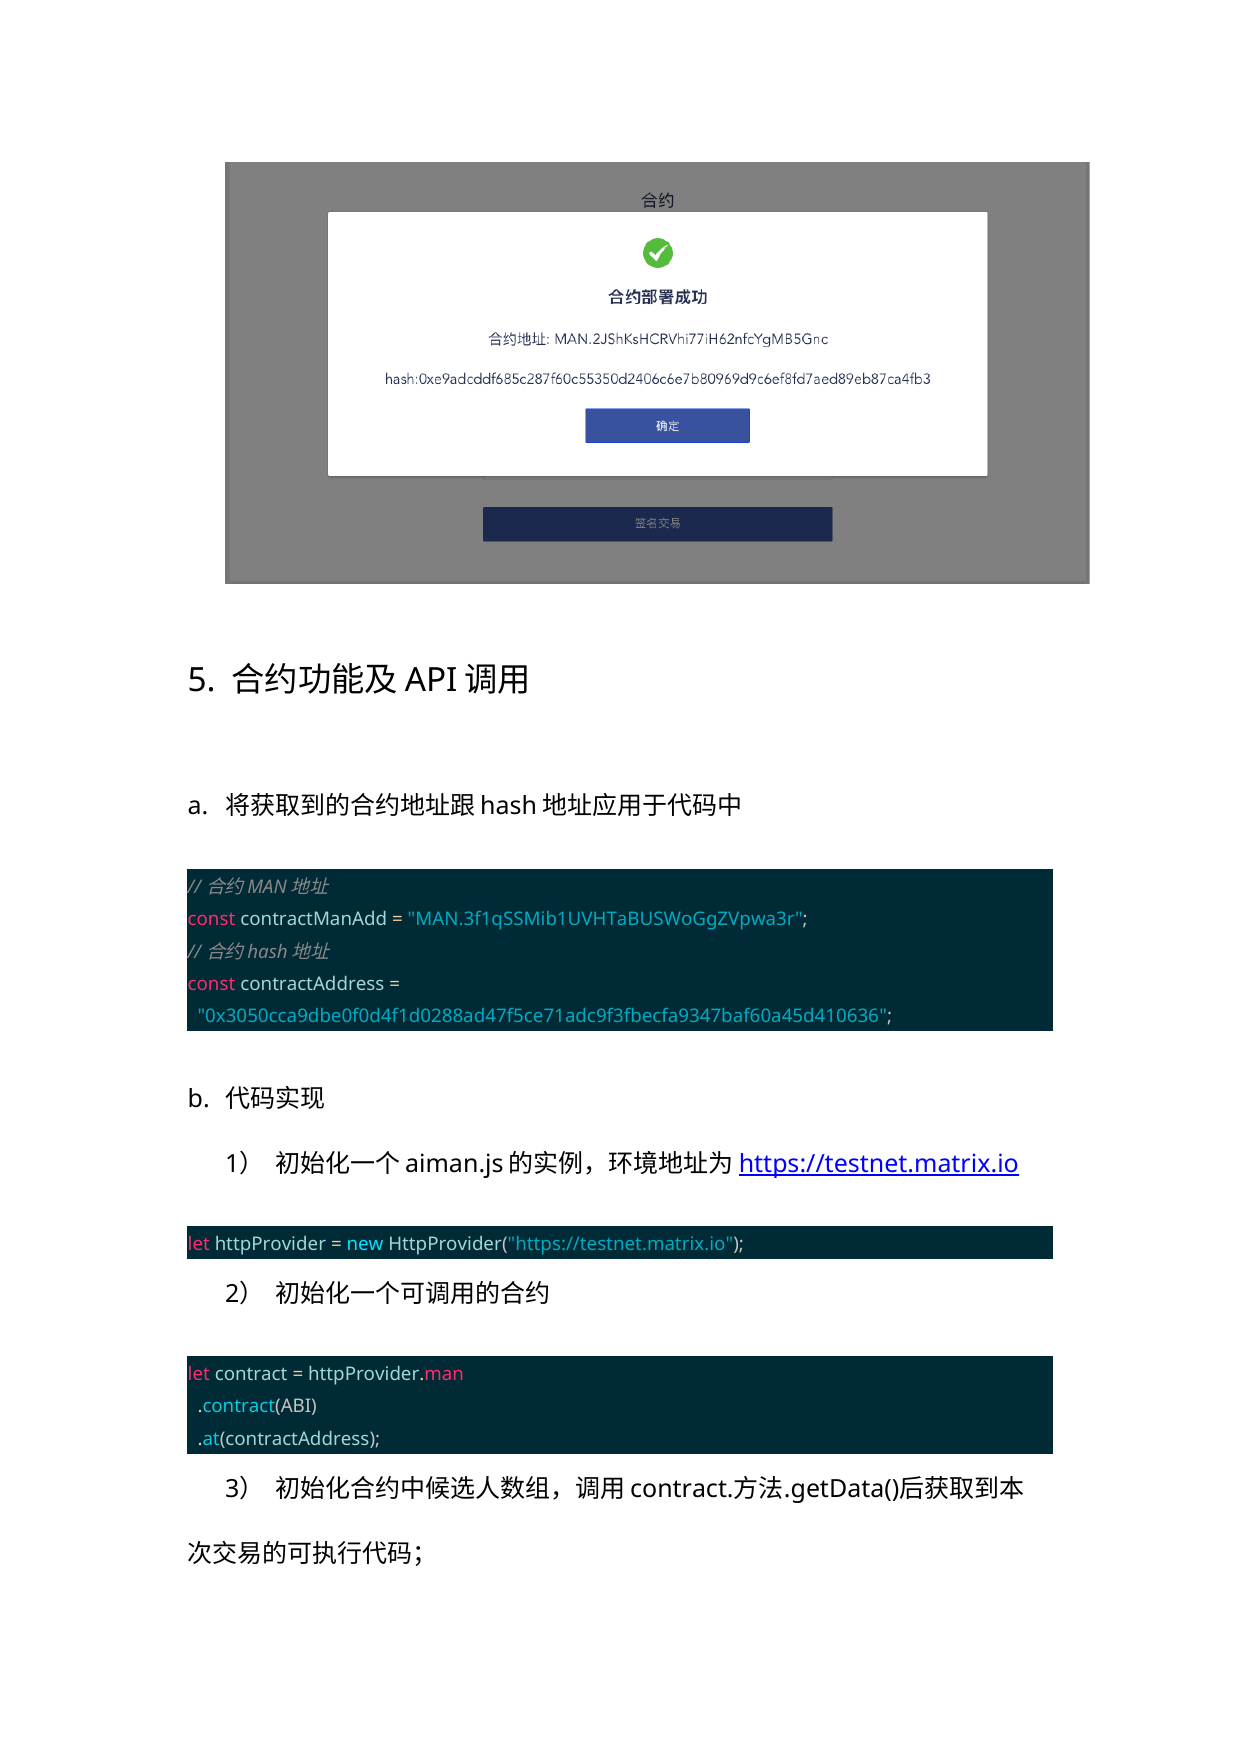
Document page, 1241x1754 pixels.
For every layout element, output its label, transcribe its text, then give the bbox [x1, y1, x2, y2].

text "0x3050cca9dbe0f0d4f1d0288ad47f5ce71adc9f3fbecfa9347baf60a45d410636"; [187, 999, 1053, 1031]
text .contract(ABI) [187, 1389, 1053, 1421]
text .at(contractAddress); [187, 1421, 1053, 1454]
list 初始化一个aiman.js的实例，环境地址为https://testnet.matrix.io [225, 1129, 1053, 1194]
list 将获取到的合约地址跟hash地址应用于代码中 [187, 771, 1053, 836]
list 初始化合约中候选人数组，调用contract.方法.getData()后获取到本 [225, 1454, 1053, 1519]
list 代码实现 [187, 1064, 1053, 1129]
text let httpProvider = new HttpProvider("https://testnet.matrix.io"); [187, 1226, 1053, 1259]
text // 合约MAN地址 [187, 869, 1053, 901]
subtitle 合约功能及API调用 [187, 644, 1053, 709]
list 初始化一个可调用的合约 [225, 1259, 1053, 1324]
text 次交易的可执行代码； [187, 1519, 1053, 1584]
picture [225, 162, 1090, 584]
text // 合约hash地址 [187, 934, 1053, 966]
text const contractManAdd = "MAN.3f1qSSMib1UVHTaBUSWoGgZVpwa3r"; [187, 901, 1053, 934]
text const contractAddress = [187, 966, 1053, 999]
text let contract = httpProvider.man [187, 1356, 1053, 1389]
